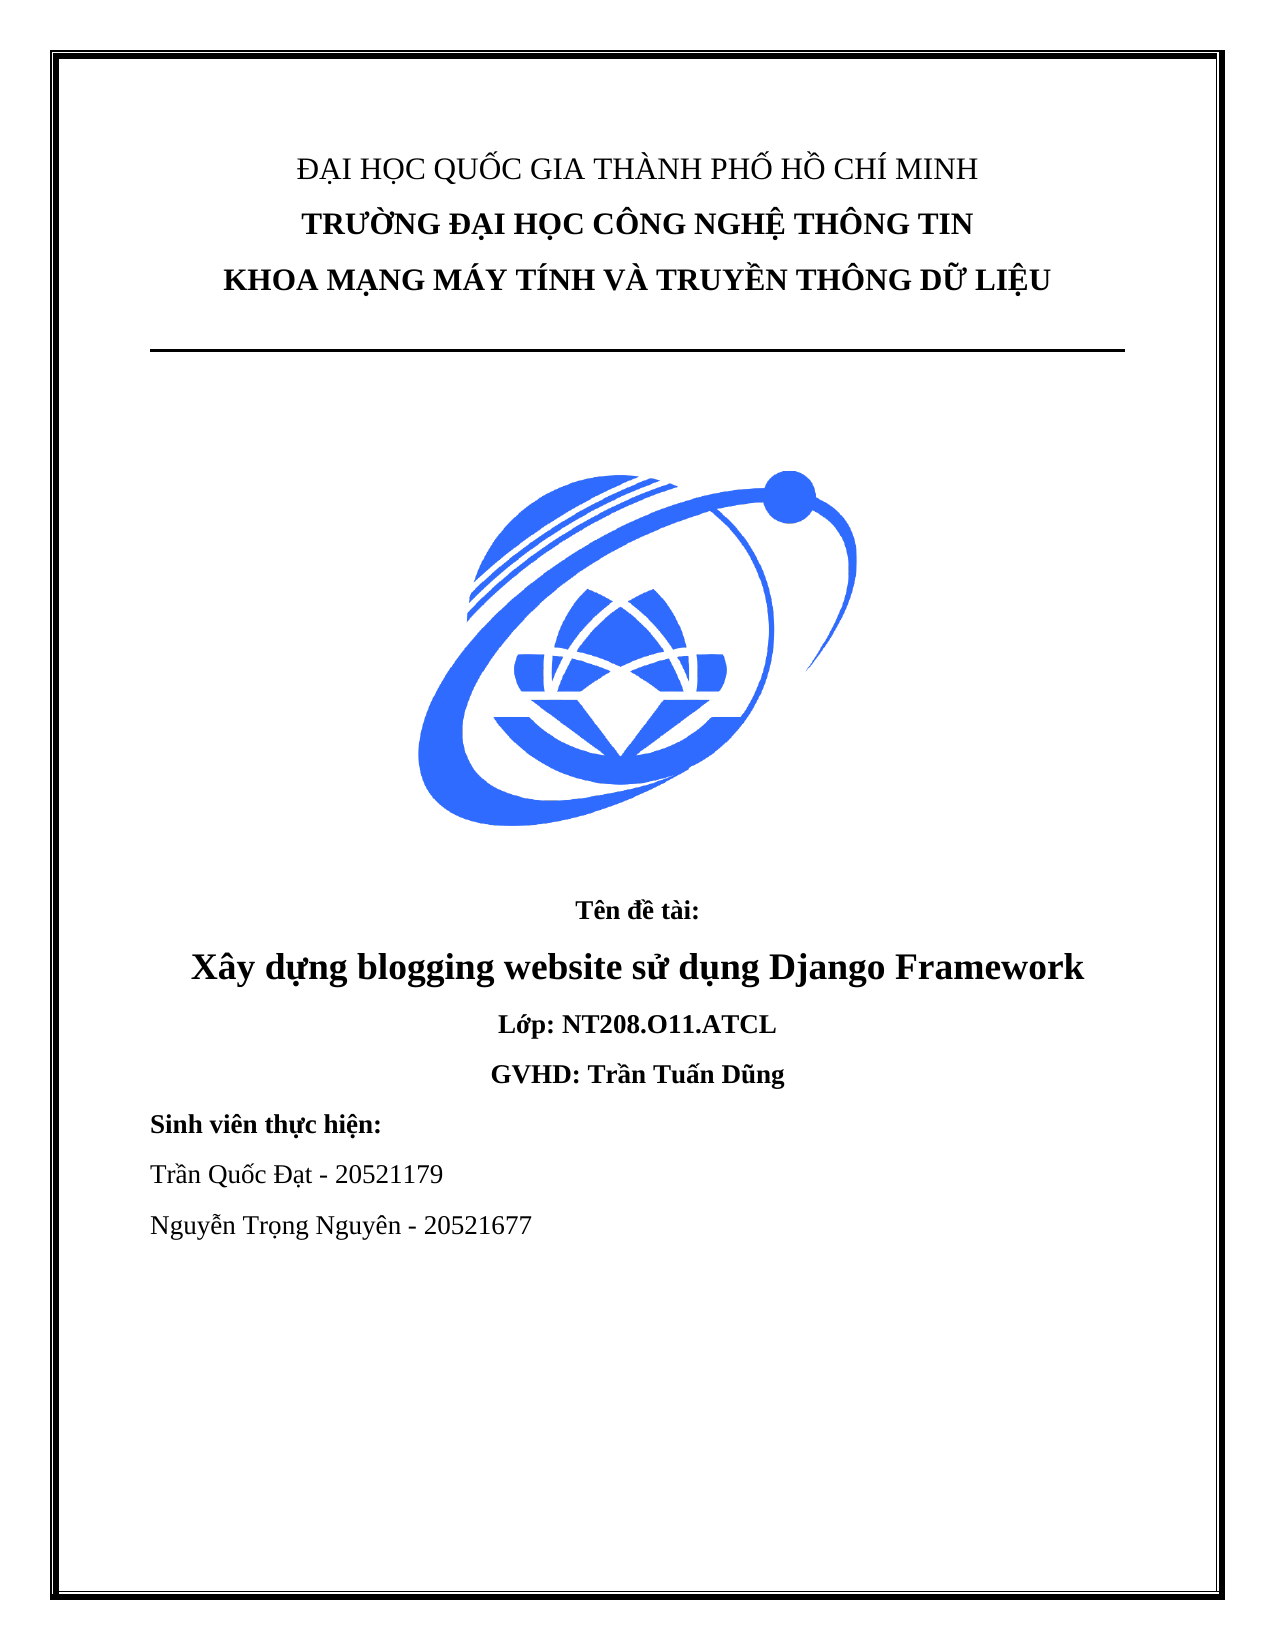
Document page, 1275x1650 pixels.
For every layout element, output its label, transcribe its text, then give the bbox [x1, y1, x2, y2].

text Tên đề tài: [150, 894, 1125, 926]
text Lớp: NT208.O11.ATCL [150, 1008, 1125, 1039]
text ĐẠI HỌC QUỐC GIA THÀNH PHỐ HỒ CHÍ MINH [150, 150, 1125, 186]
text TRƯỜNG ĐẠI HỌC CÔNG NGHỆ THÔNG TIN [150, 205, 1125, 241]
text Trần Quốc Đạt - 20521179 [150, 1158, 1125, 1190]
text GVHD: Trần Tuấn Dũng [150, 1058, 1125, 1089]
picture [418, 471, 857, 826]
text Xây dựng blogging website sử dụng Django Framework [150, 945, 1125, 988]
text KHOA MẠNG MÁY TÍNH VÀ TRUYỀN THÔNG DỮ LIỆU [150, 261, 1125, 297]
text Nguyễn Trọng Nguyên - 20521677 [150, 1209, 1125, 1240]
text Sinh viên thực hiện: [150, 1108, 1125, 1139]
